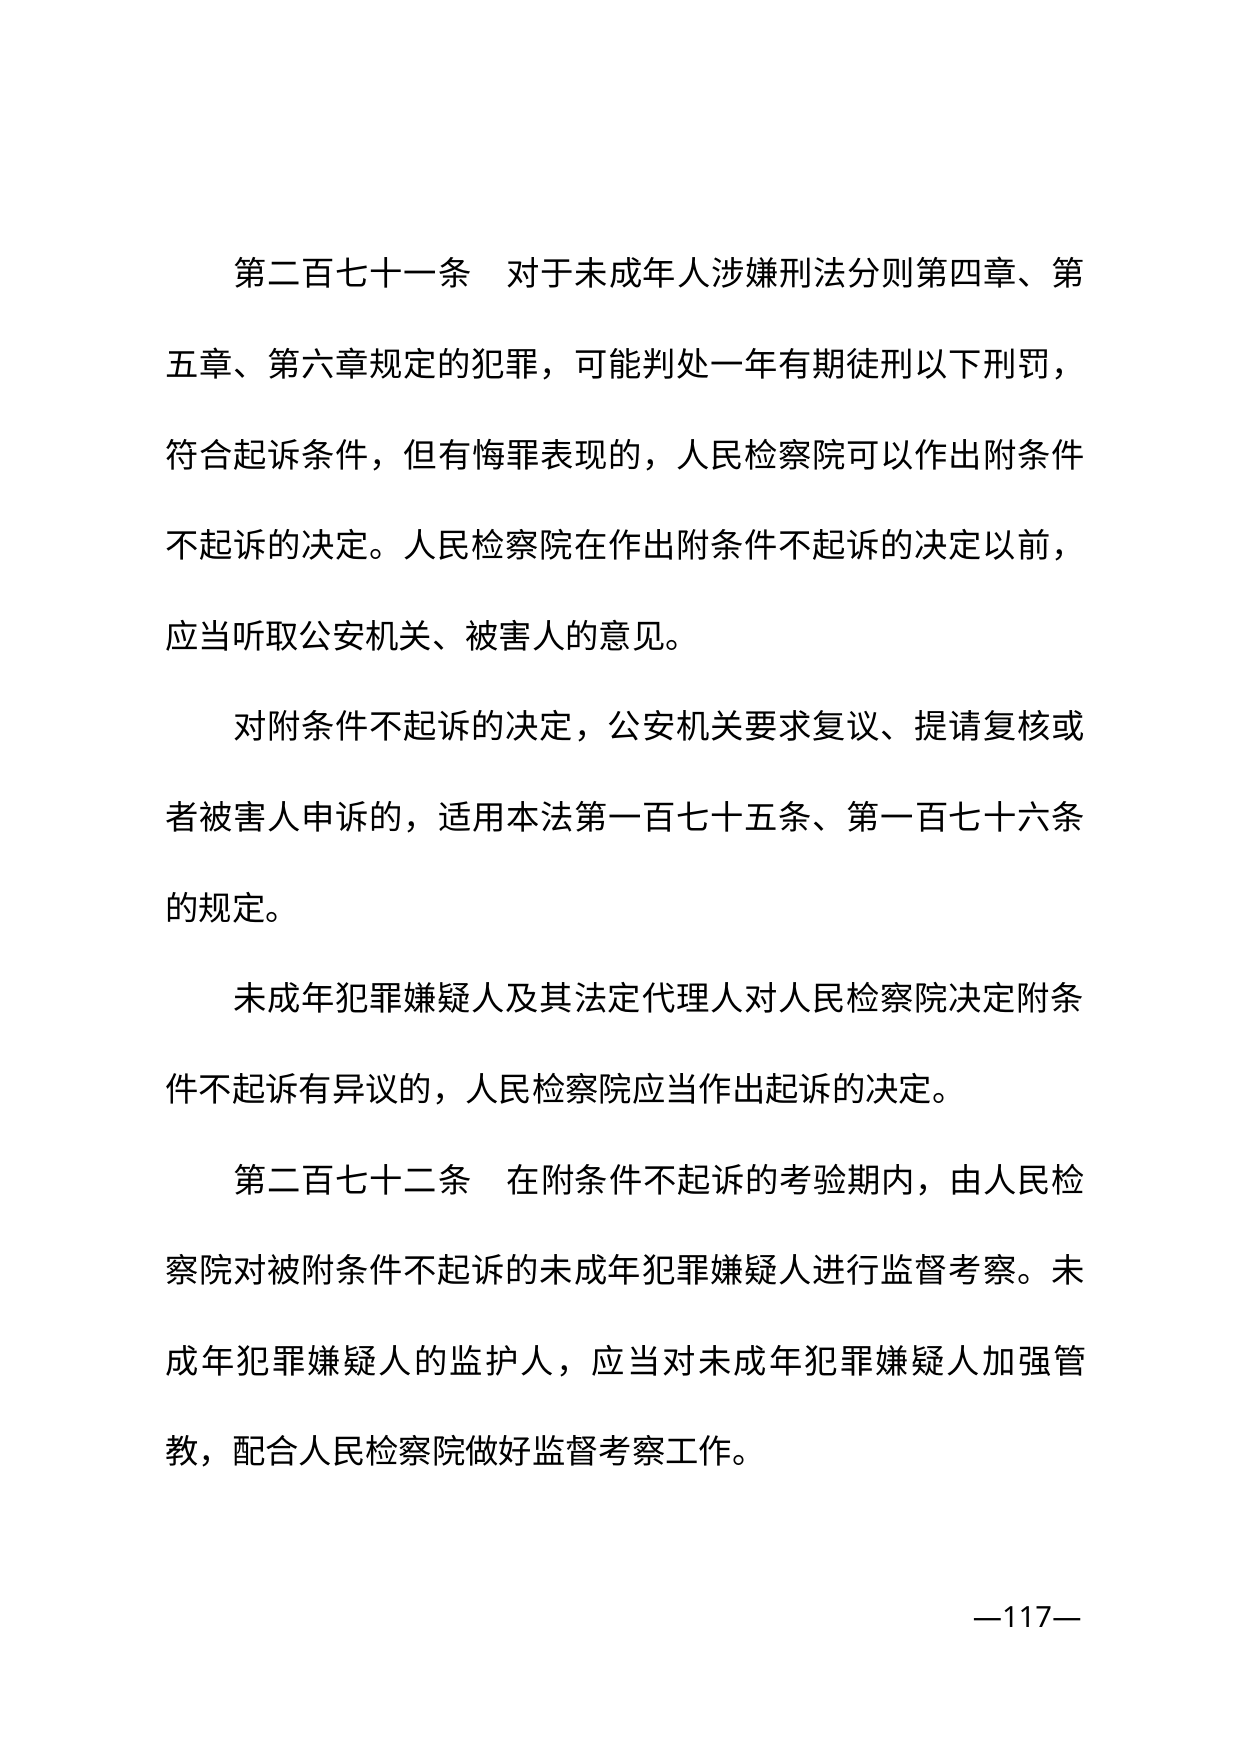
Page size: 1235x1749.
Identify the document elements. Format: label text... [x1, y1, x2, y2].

text 第二百七十一条 对于未成年人涉嫌刑法分则第四章、第五章、第六章规定的犯罪，可能判处一年有期徒刑以下刑罚，符合起诉条件，但有悔罪表现的，人民检察院可以作出附条件不起诉的决定。人民检察院在作出附条件不起诉的决定以前，应当听取公安机关、被害人的意见。 [165, 226, 1087, 679]
text 第二百七十二条 在附条件不起诉的考验期内，由人民检察院对被附条件不起诉的未成年犯罪嫌疑人进行监督考察。未成年犯罪嫌疑人的监护人，应当对未成年犯罪嫌疑人加强管教，配合人民检察院做好监督考察工作。 [165, 1132, 1087, 1495]
text 未成年犯罪嫌疑人及其法定代理人对人民检察院决定附条件不起诉有异议的，人民检察院应当作出起诉的决定。 [165, 951, 1087, 1132]
text 对附条件不起诉的决定，公安机关要求复议、提请复核或者被害人申诉的，适用本法第一百七十五条、第一百七十六条的规定。 [165, 679, 1087, 951]
